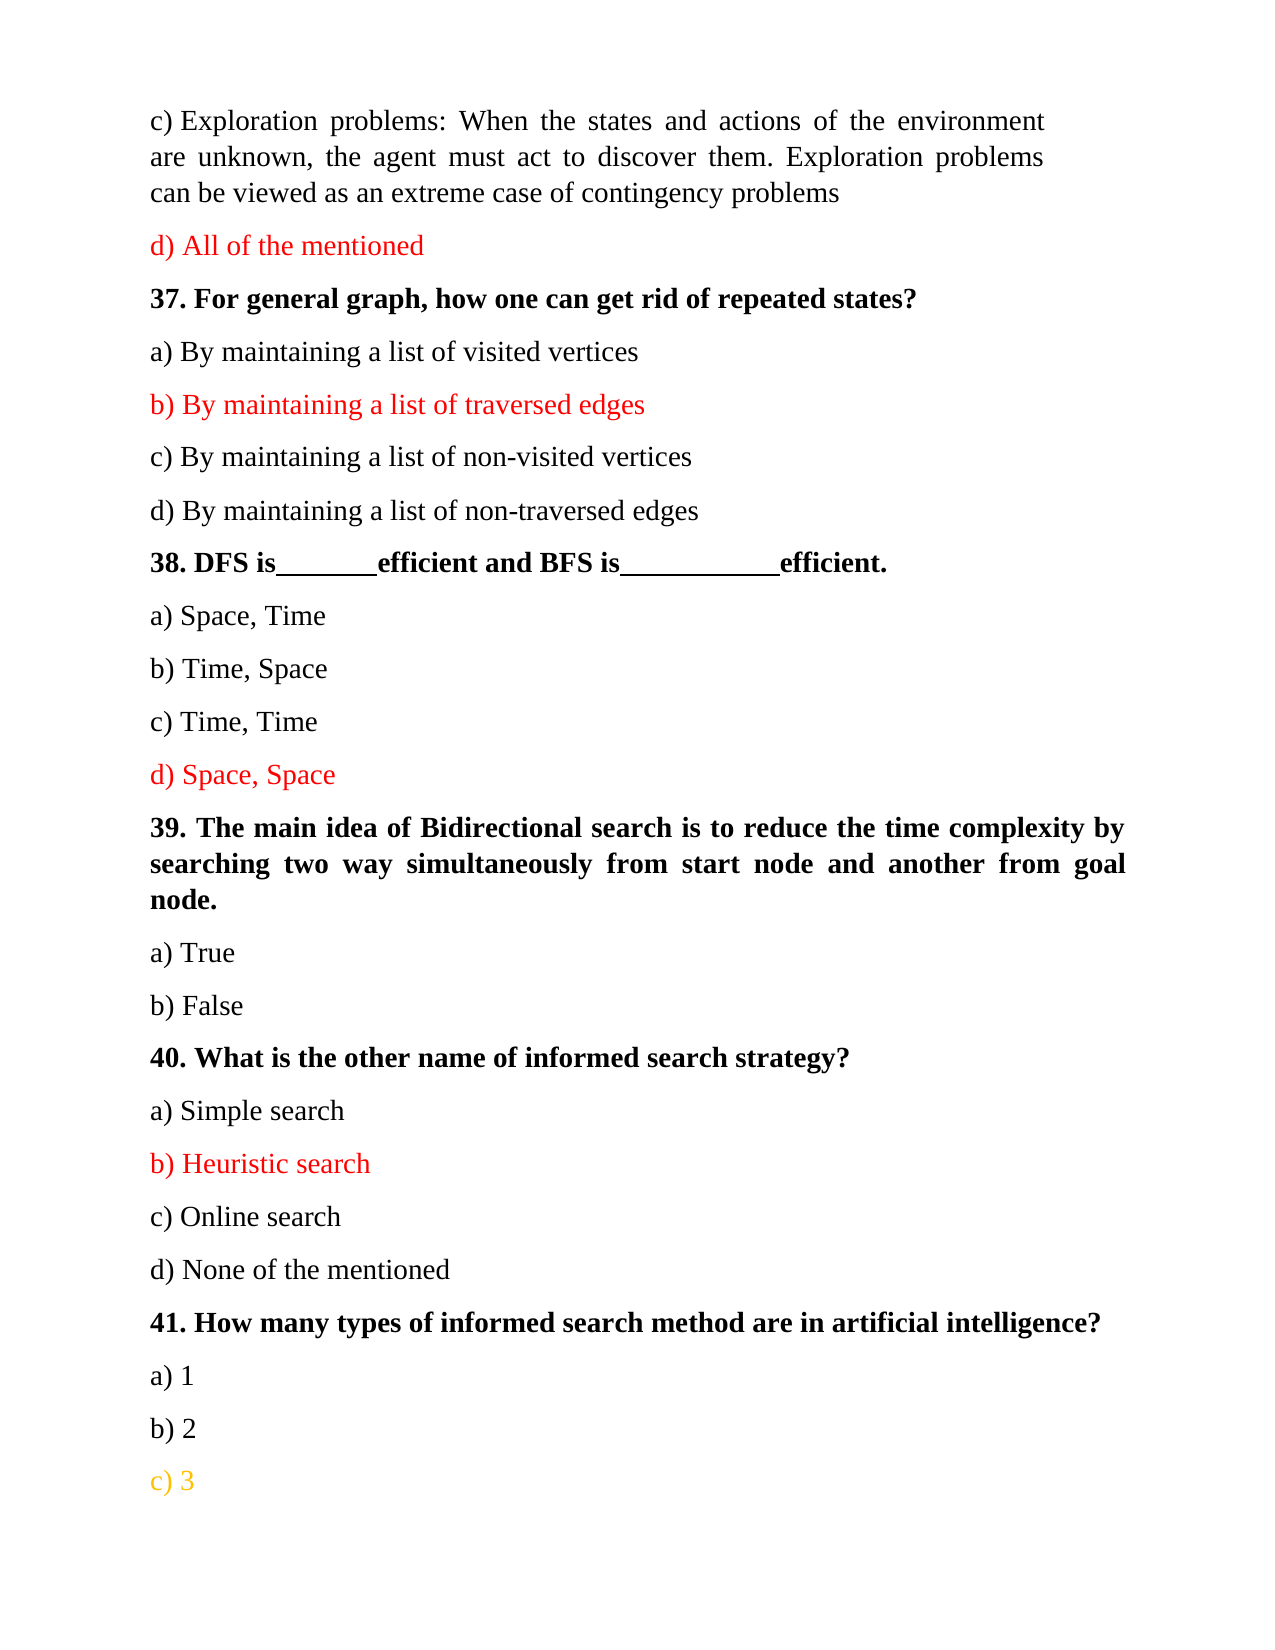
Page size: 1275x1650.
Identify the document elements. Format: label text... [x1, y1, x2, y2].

list Space, Space [150, 757, 1144, 790]
subtitle How many types of informed search method are in artificial intelligence? [150, 1305, 1144, 1338]
list Time, Time [150, 704, 1144, 737]
list Time, Space [150, 651, 1144, 685]
list True [150, 935, 1144, 968]
list 1 [150, 1358, 1144, 1391]
list None of the mentioned [150, 1252, 1144, 1286]
list By maintaining a list of traversed edges [150, 387, 1144, 420]
subtitle DFS is efficient and BFS is efficient. [150, 545, 1144, 579]
list By maintaining a list of non-traversed edges [150, 493, 1144, 526]
list All of the mentioned [150, 228, 1144, 262]
list 2 [150, 1411, 1144, 1444]
list 3 [150, 1463, 1144, 1497]
list Online search [150, 1199, 1144, 1233]
subtitle The main idea of Bidirectional search is to reduce the time complexity by searching two way simultaneously from start node and another from goal node. [150, 810, 1126, 916]
list False [150, 988, 1144, 1021]
subtitle For general graph, how one can get rid of repeated states? [150, 281, 1144, 314]
list By maintaining a list of visited vertices [150, 334, 1144, 367]
list By maintaining a list of non-visited vertices [150, 439, 1144, 473]
list Space, Time [150, 598, 1144, 632]
subtitle What is the other name of informed search strategy? [150, 1040, 1144, 1074]
list Heuristic search [150, 1146, 1144, 1180]
list Exploration problems: When the states and actions of the environment are unknown, the agent must act to discover them. Exploration problems can be viewed as an extreme case of contingency problems [150, 103, 1044, 209]
list Simple search [150, 1093, 1144, 1127]
